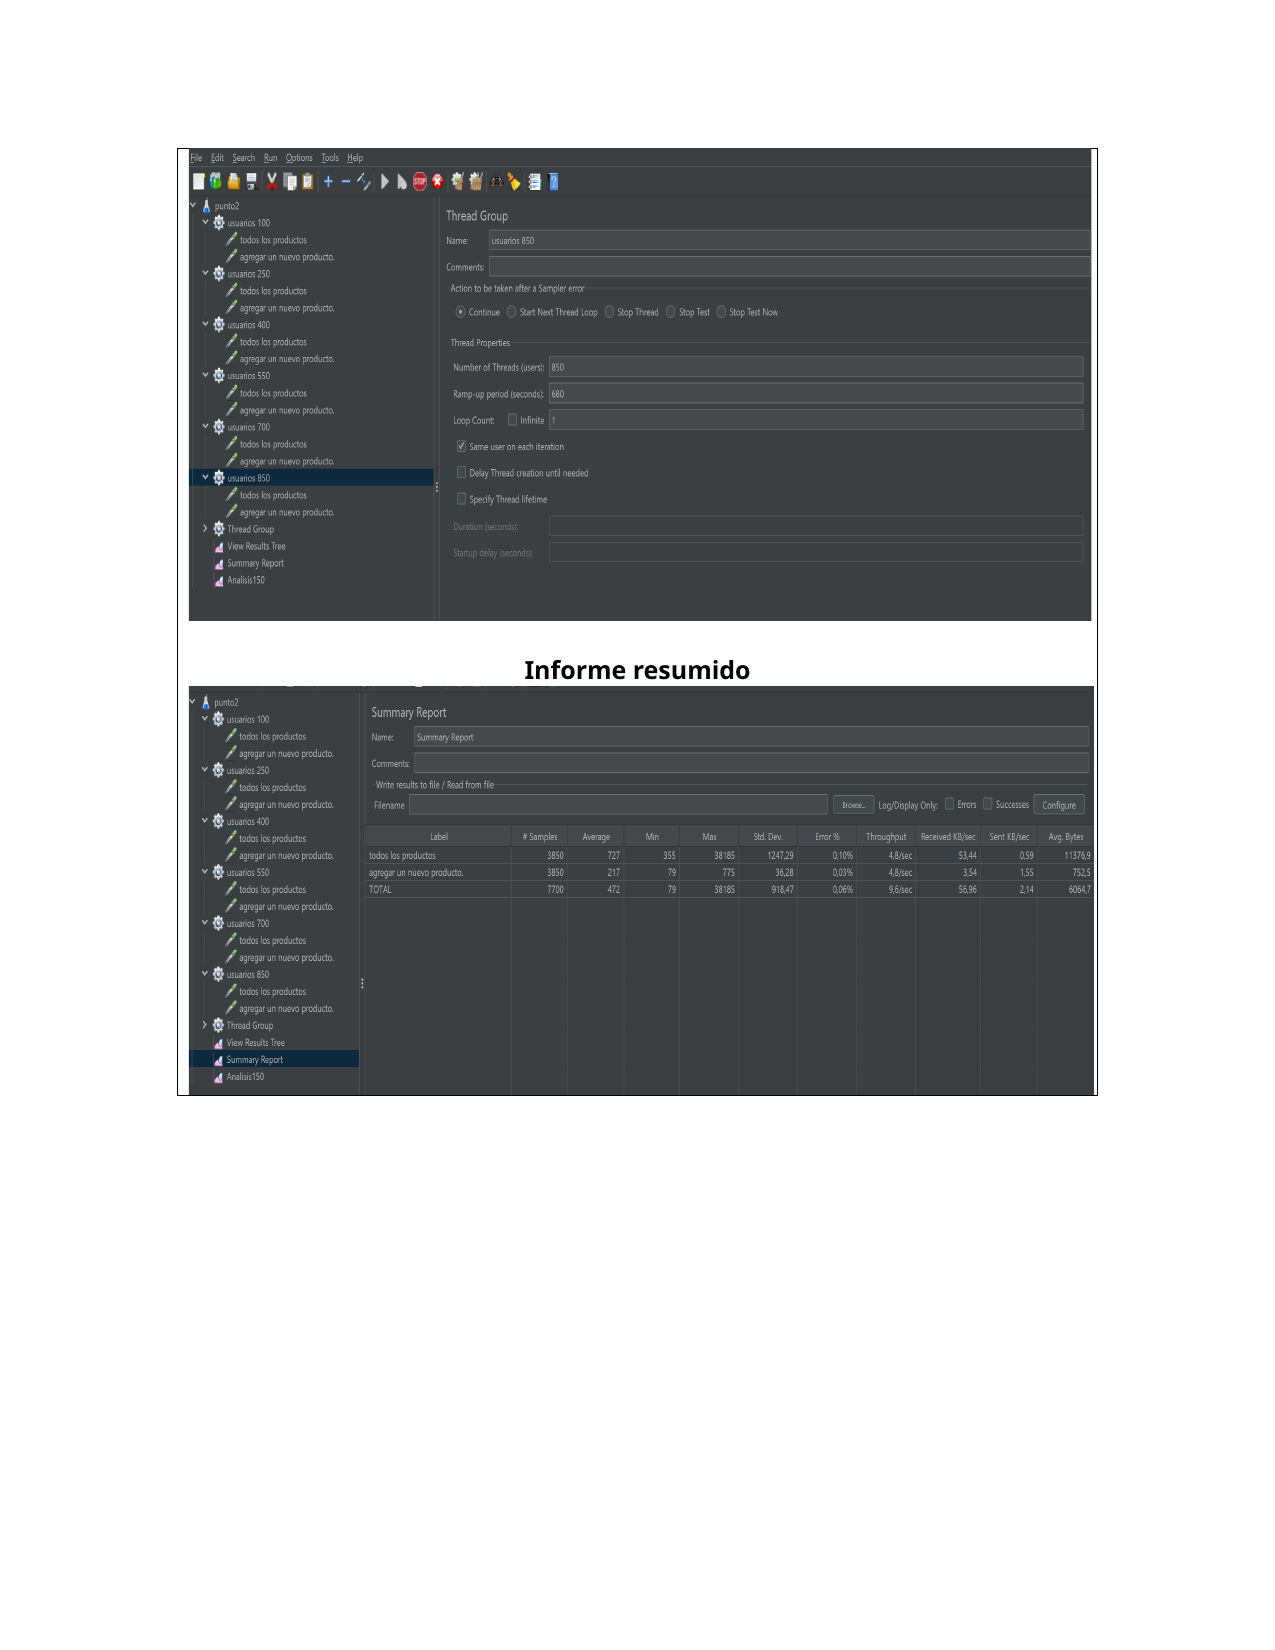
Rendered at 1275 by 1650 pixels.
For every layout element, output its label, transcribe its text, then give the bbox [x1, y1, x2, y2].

table_cell Informe resumido [178, 149, 1097, 1095]
picture [188, 686, 1094, 1095]
picture [188, 148, 1092, 621]
